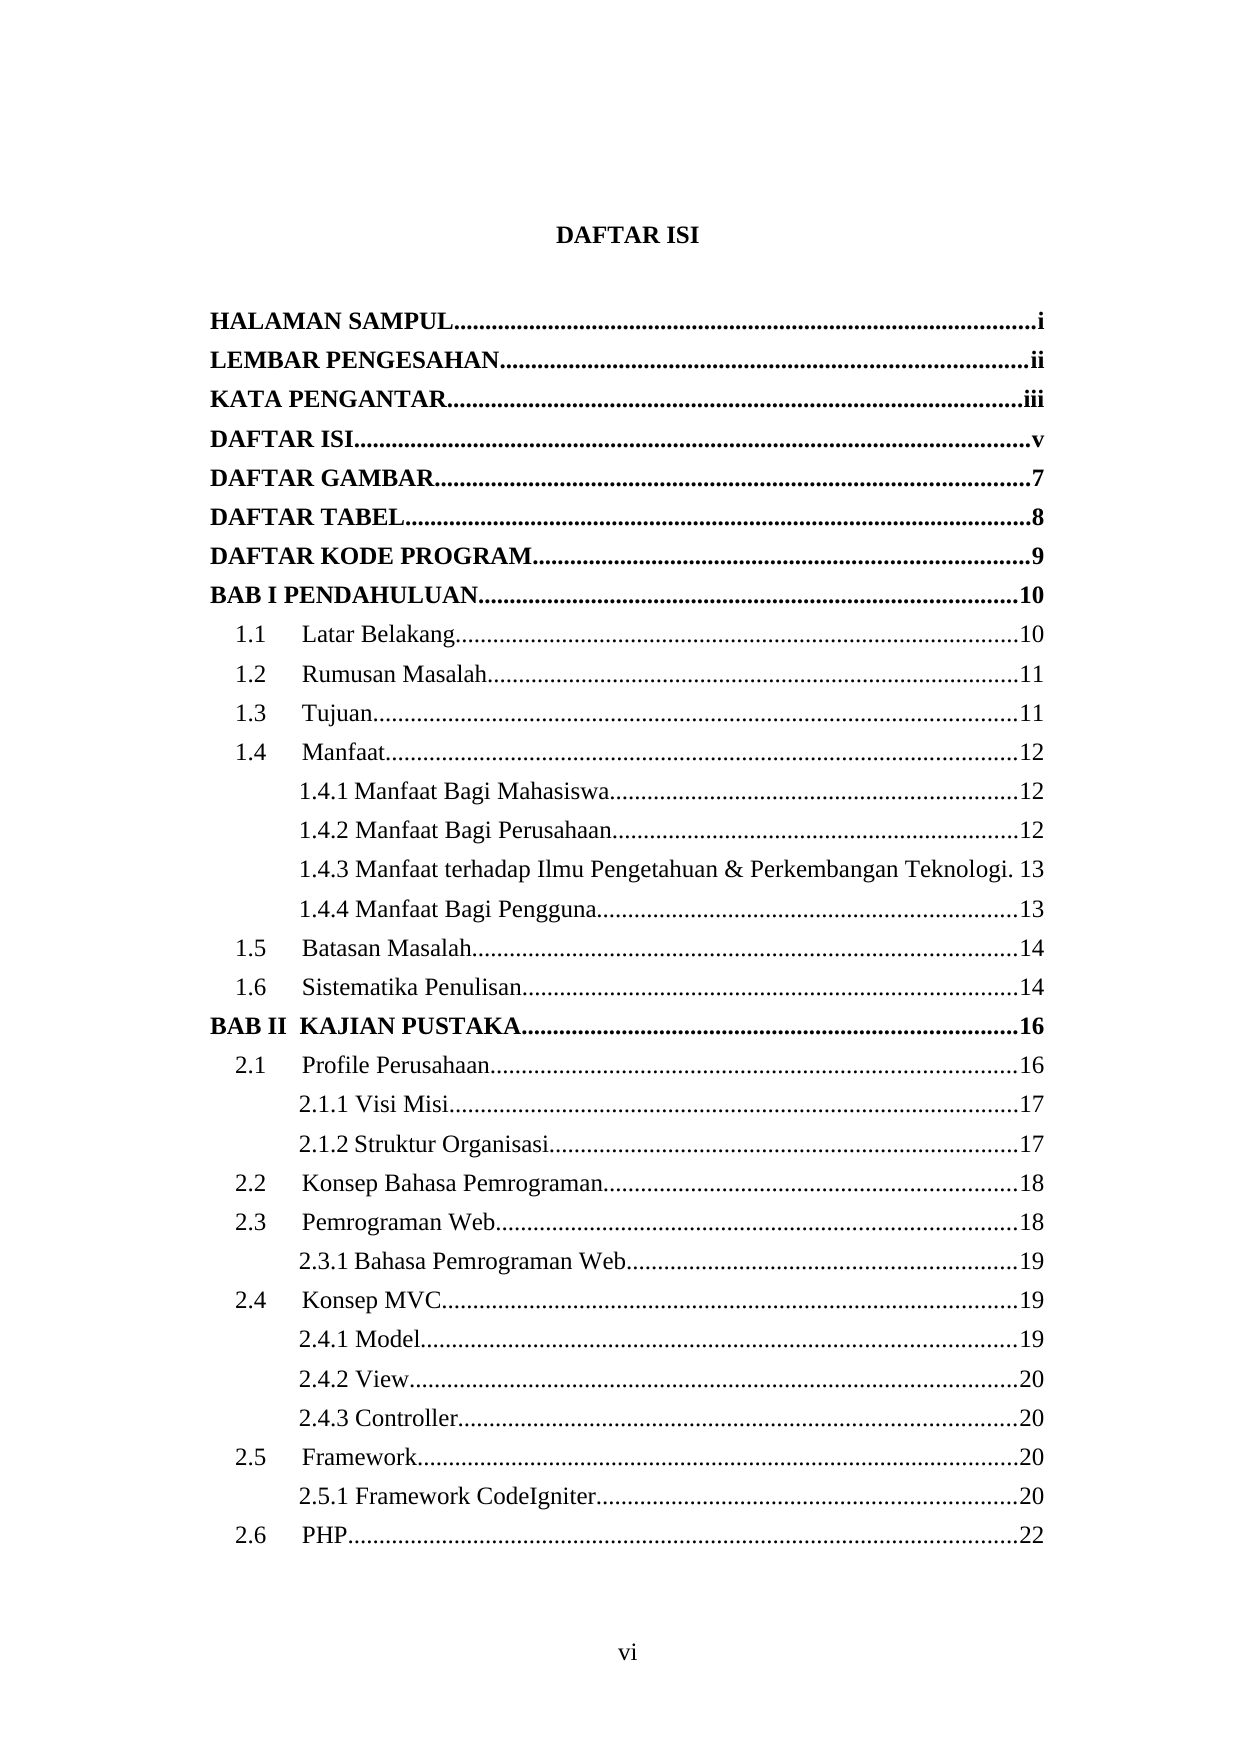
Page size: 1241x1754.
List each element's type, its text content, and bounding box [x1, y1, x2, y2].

text 2.1.1 Visi Misi 17 [299, 1089, 1045, 1118]
text DAFTAR TABEL 8 [210, 502, 1045, 531]
text 2.3.1 Bahasa Pemrograman Web 19 [299, 1246, 1045, 1275]
text 1.5 Batasan Masalah 14 [235, 933, 1045, 962]
text 2.4.1 Model 19 [299, 1324, 1045, 1353]
text DAFTAR GAMBAR 7 [210, 463, 1045, 492]
text 1.4.4 Manfaat Bagi Pengguna 13 [299, 894, 1045, 922]
text KATA PENGANTAR iii [210, 384, 1045, 413]
text 2.6 PHP 22 [235, 1520, 1045, 1549]
text LEMBAR PENGESAHAN ii [210, 345, 1045, 374]
text 1.4.3 Manfaat terhadap Ilmu Pengetahuan & Perkembangan Teknologi 13 [299, 854, 1045, 883]
text 1.2 Rumusan Masalah 11 [235, 659, 1045, 687]
text HALAMAN SAMPUL i [210, 306, 1045, 335]
text 2.3 Pemrograman Web 18 [235, 1207, 1045, 1236]
text DAFTAR KODE PROGRAM 9 [210, 541, 1045, 570]
text 2.2 Konsep Bahasa Pemrograman 18 [235, 1168, 1045, 1197]
text 2.5.1 Framework CodeIgniter 20 [299, 1481, 1045, 1510]
text 2.1.2 Struktur Organisasi 17 [299, 1129, 1045, 1157]
text DAFTAR ISI v [210, 424, 1045, 452]
text 2.5 Framework 20 [235, 1442, 1045, 1471]
text BAB I PENDAHULUAN 10 [210, 580, 1045, 609]
text 1.1 Latar Belakang 10 [235, 619, 1045, 648]
text 2.4.2 View 20 [299, 1364, 1045, 1392]
text 1.6 Sistematika Penulisan 14 [235, 972, 1045, 1001]
text 1.4 Manfaat 12 [235, 737, 1045, 766]
text 2.1 Profile Perusahaan 16 [235, 1050, 1045, 1079]
subtitle DAFTAR ISI [210, 220, 1045, 249]
text BAB II KAJIAN PUSTAKA 16 [210, 1011, 1045, 1040]
text 2.4 Konsep MVC 19 [235, 1285, 1045, 1314]
text 1.4.2 Manfaat Bagi Perusahaan 12 [299, 815, 1045, 844]
text 1.4.1 Manfaat Bagi Mahasiswa 12 [299, 776, 1045, 805]
text 2.4.3 Controller 20 [299, 1403, 1045, 1432]
text 1.3 Tujuan 11 [235, 698, 1045, 727]
